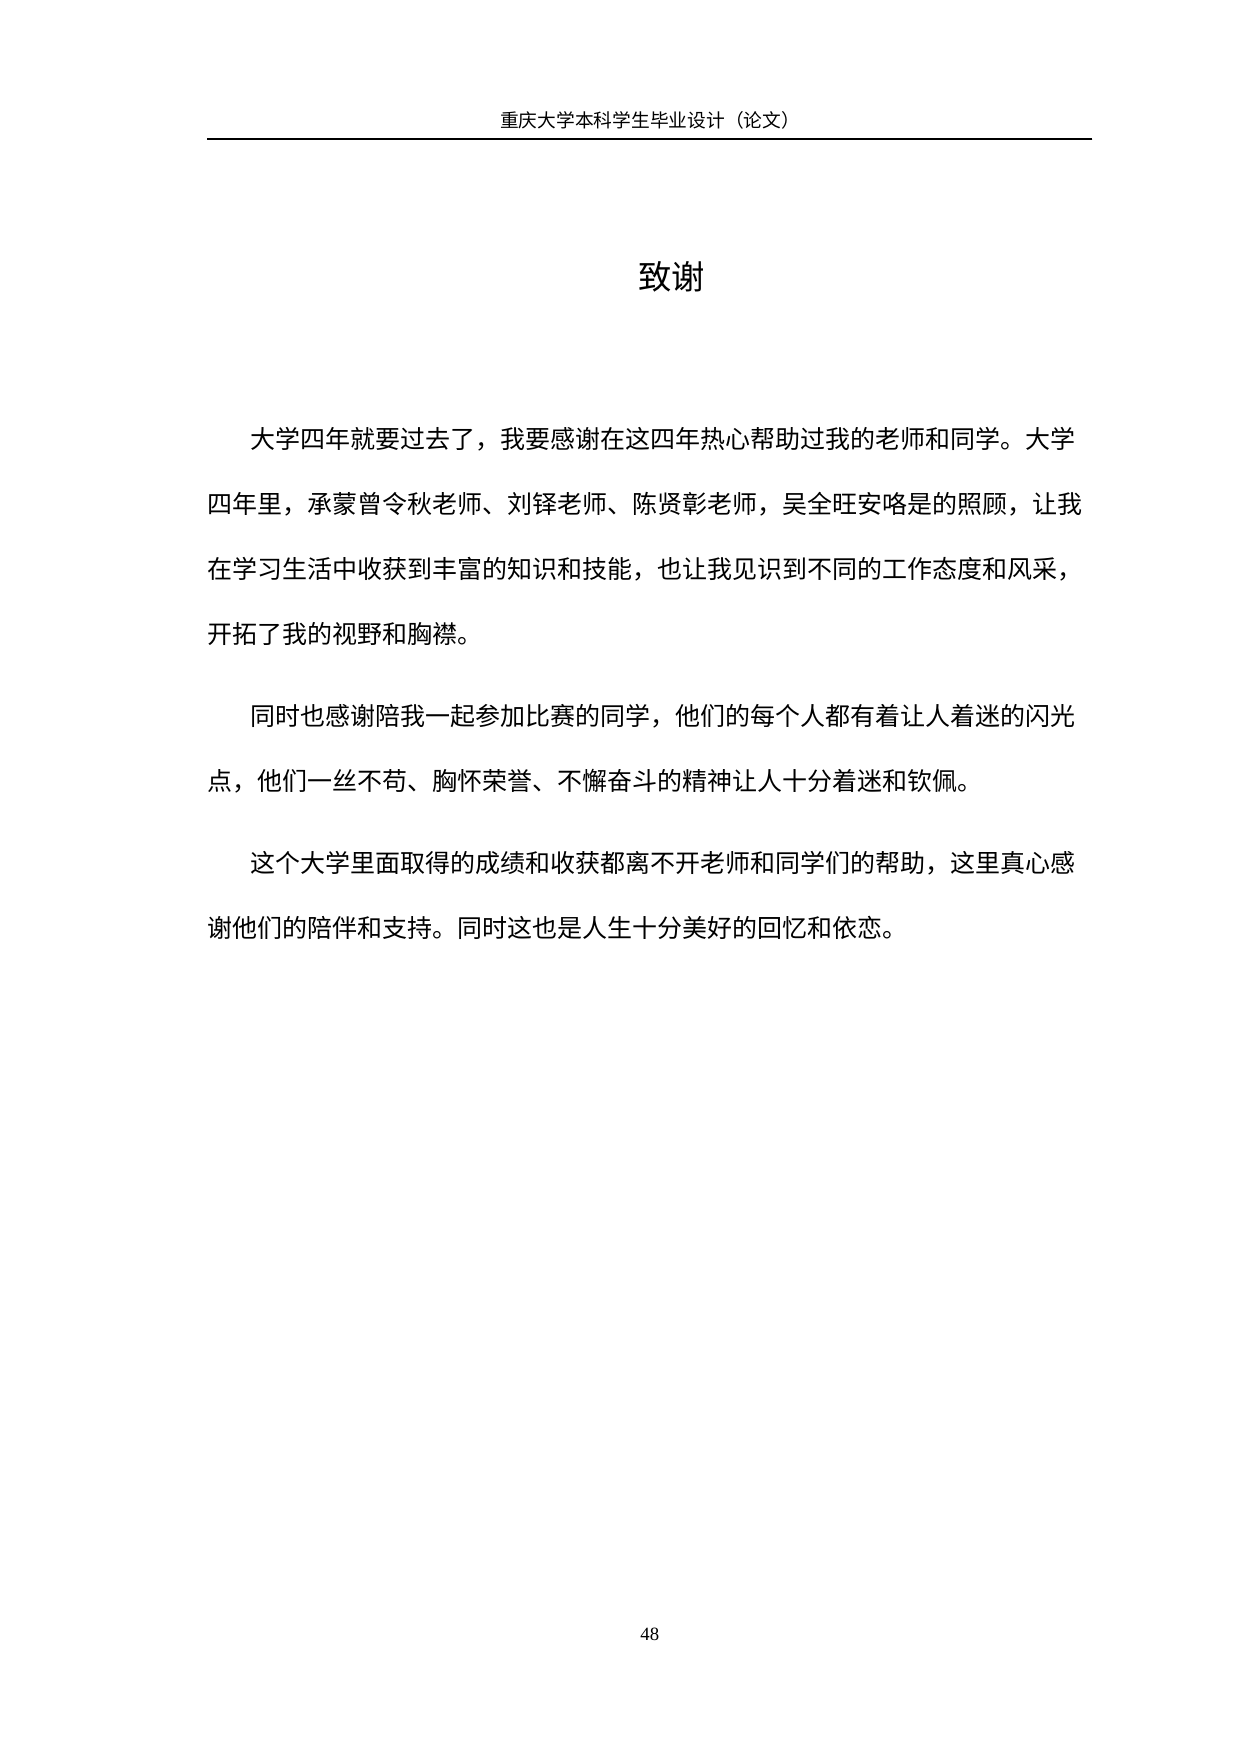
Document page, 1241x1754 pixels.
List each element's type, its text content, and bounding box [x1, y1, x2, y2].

text 这个大学里面取得的成绩和收获都离不开老师和同学们的帮助，这里真心感谢他们的陪伴和支持。同时这也是人生十分美好的回忆和依恋。 [207, 829, 1092, 959]
text 同时也感谢陪我一起参加比赛的同学，他们的每个人都有着让人着迷的闪光点，他们一丝不苟、胸怀荣誉、不懈奋斗的精神让人十分着迷和钦佩。 [207, 682, 1092, 812]
text 大学四年就要过去了，我要感谢在这四年热心帮助过我的老师和同学。大学四年里，承蒙曾令秋老师、刘铎老师、陈贤彰老师，吴全旺安咯是的照顾，让我在学习生活中收获到丰富的知识和技能，也让我见识到不同的工作态度和风采，开拓了我的视野和胸襟。 [207, 405, 1092, 665]
text 致谢 [207, 242, 1092, 307]
